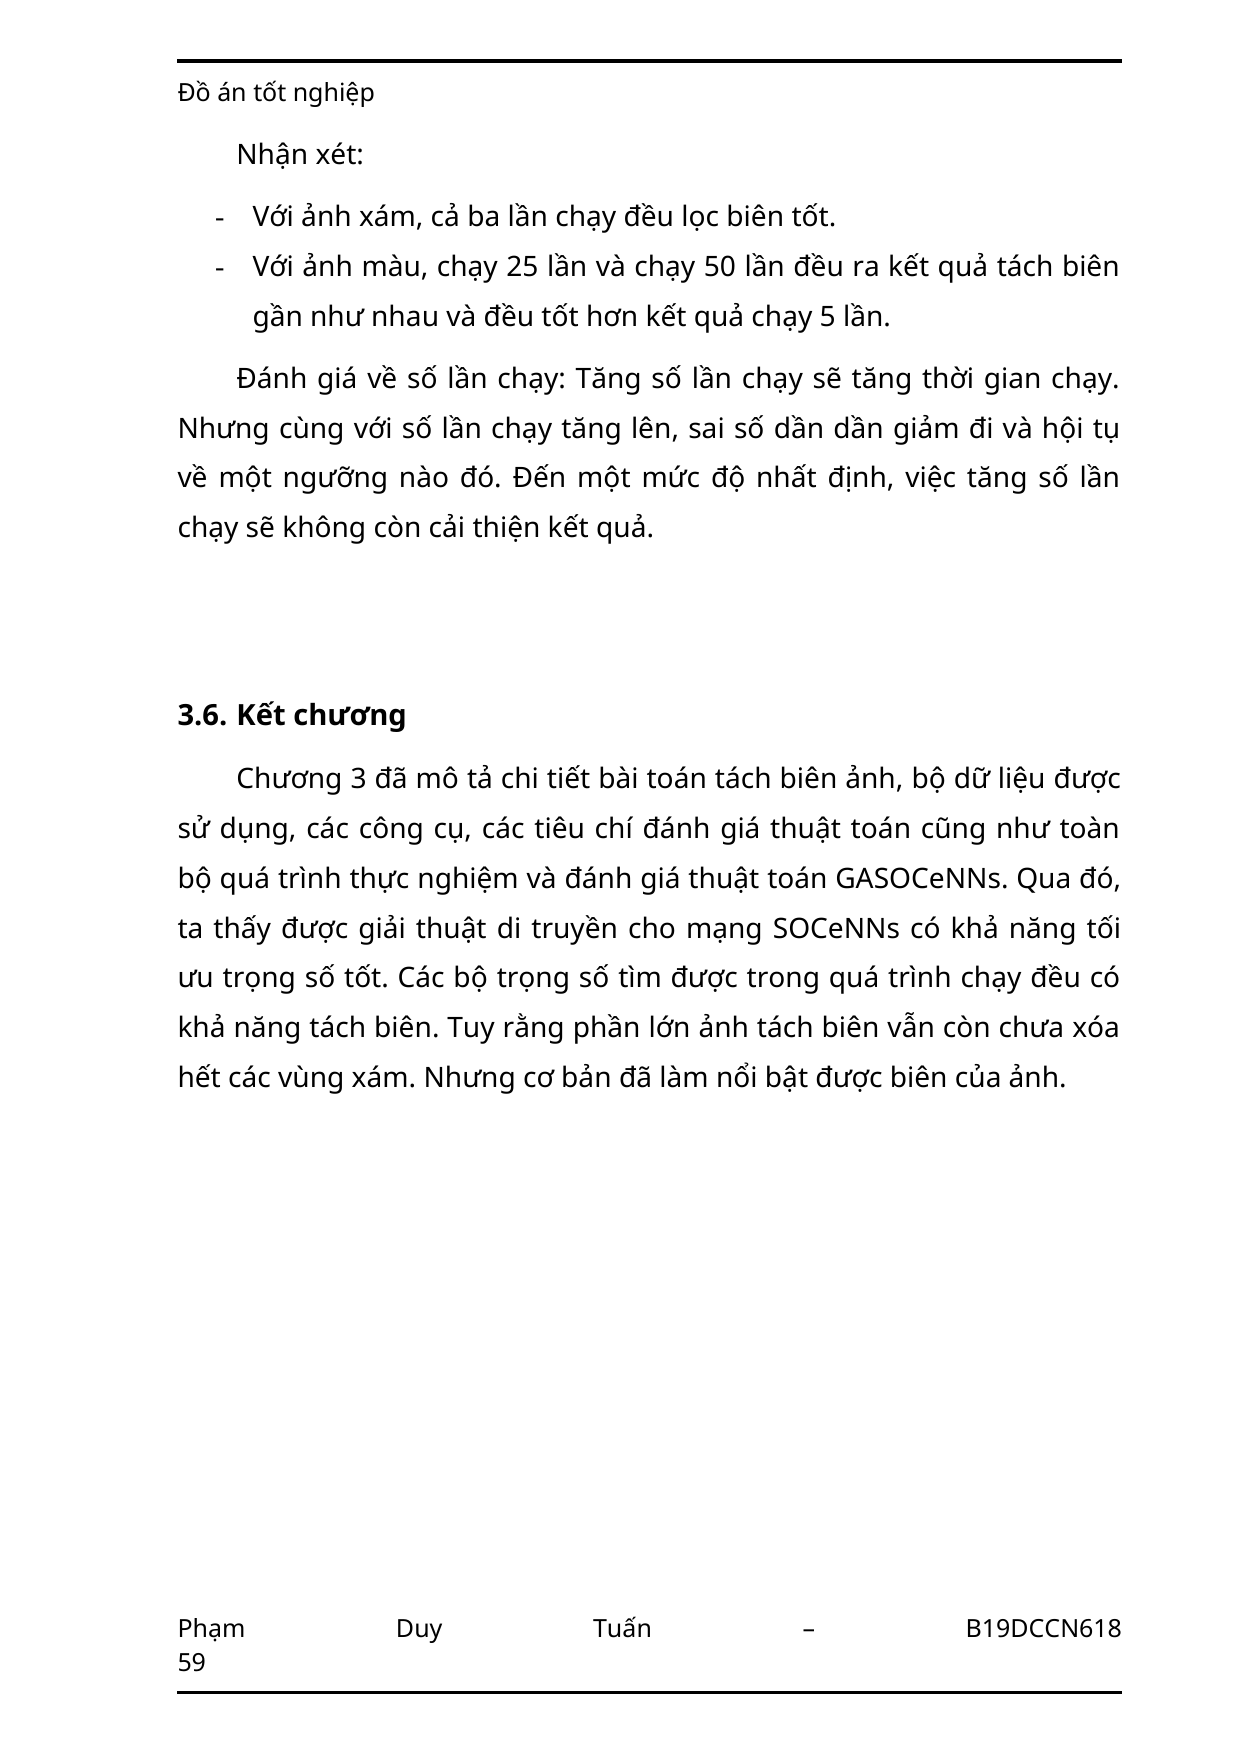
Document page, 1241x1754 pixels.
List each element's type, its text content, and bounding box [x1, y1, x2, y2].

subtitle Kết chương [177, 694, 1122, 734]
text Chương 3 đã mô tả chi tiết bài toán tách biên ảnh, bộ dữ liệu được sử dụng, các công cụ, các tiêu chí đánh giá thuật toán cũng như toàn bộ quá trình thực nghiệm và đánh giá thuật toán GASOCeNNs. Qua đó, ta thấy được giải thuật di truyền cho mạng SOCeNNs có khả năng tối ưu trọng số tốt. Các bộ trọng số tìm được trong quá trình chạy đều có khả năng tách biên. Tuy rằng phần lớn ảnh tách biên vẫn còn chưa xóa hết các vùng xám. Nhưng cơ bản đã làm nổi bật được biên của ảnh. [177, 758, 1122, 1096]
list Với ảnh màu, chạy 25 lần và chạy 50 lần đều ra kết quả tách biên gần như nhau và đều tốt hơn kết quả chạy 5 lần. [215, 246, 1122, 334]
text Đánh giá về số lần chạy: Tăng số lần chạy sẽ tăng thời gian chạy. Nhưng cùng với số lần chạy tăng lên, sai số dần dần giảm đi và hội tụ về một ngưỡng nào đó. Đến một mức độ nhất định, việc tăng số lần chạy sẽ không còn cải thiện kết quả. [177, 358, 1122, 546]
list Với ảnh xám, cả ba lần chạy đều lọc biên tốt. [215, 196, 1122, 235]
text Nhận xét: [177, 134, 1122, 172]
